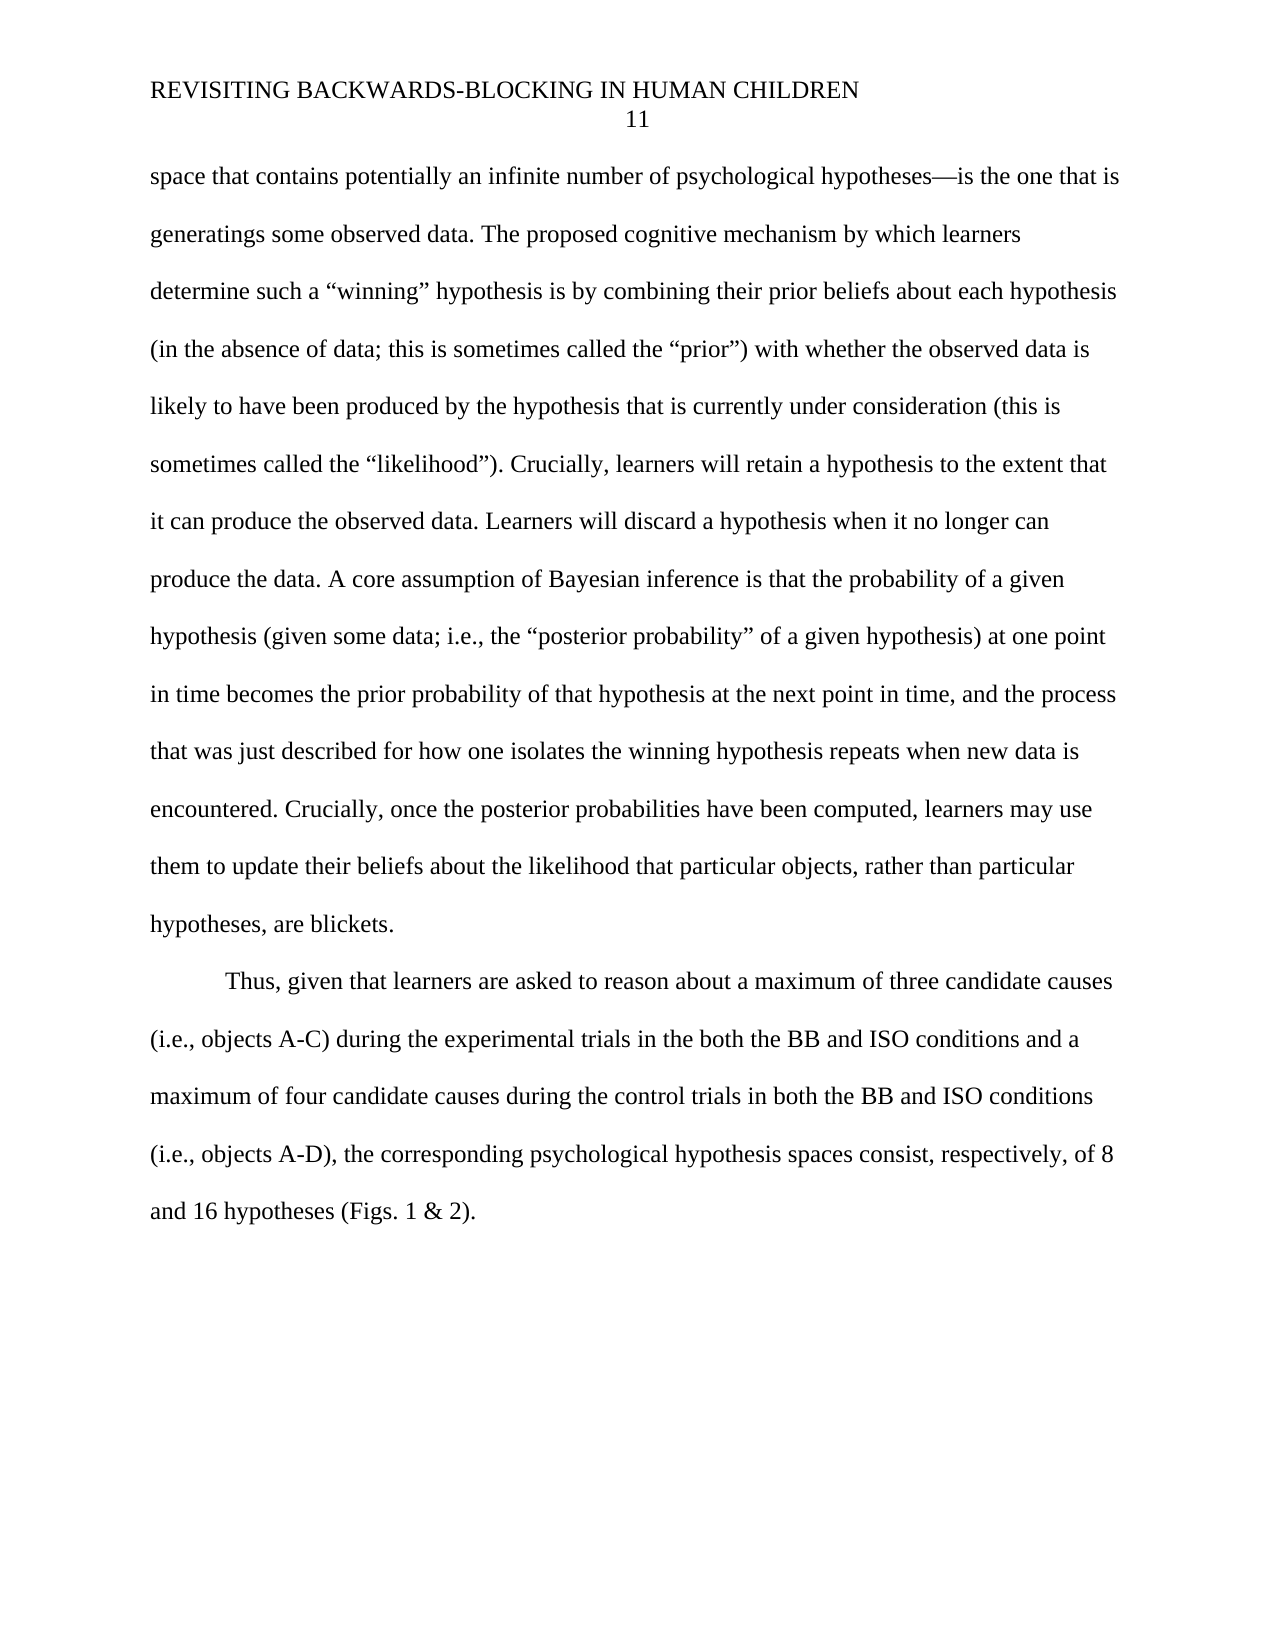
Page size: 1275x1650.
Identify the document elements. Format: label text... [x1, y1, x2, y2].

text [150, 161, 1125, 937]
text Thus, given that learners are asked to reason about a maximum of three candidate causes (i.e., objects A-C) during the experimental trials in the both the BB and ISO conditions and a maximum of four candidate causes during the control trials in both the BB and ISO conditions (i.e., objects A-D), the corresponding psychological hypothesis spaces consist, respectively, of 8 and 16 hypotheses (Figs. 1 & 2). [150, 966, 1125, 1225]
